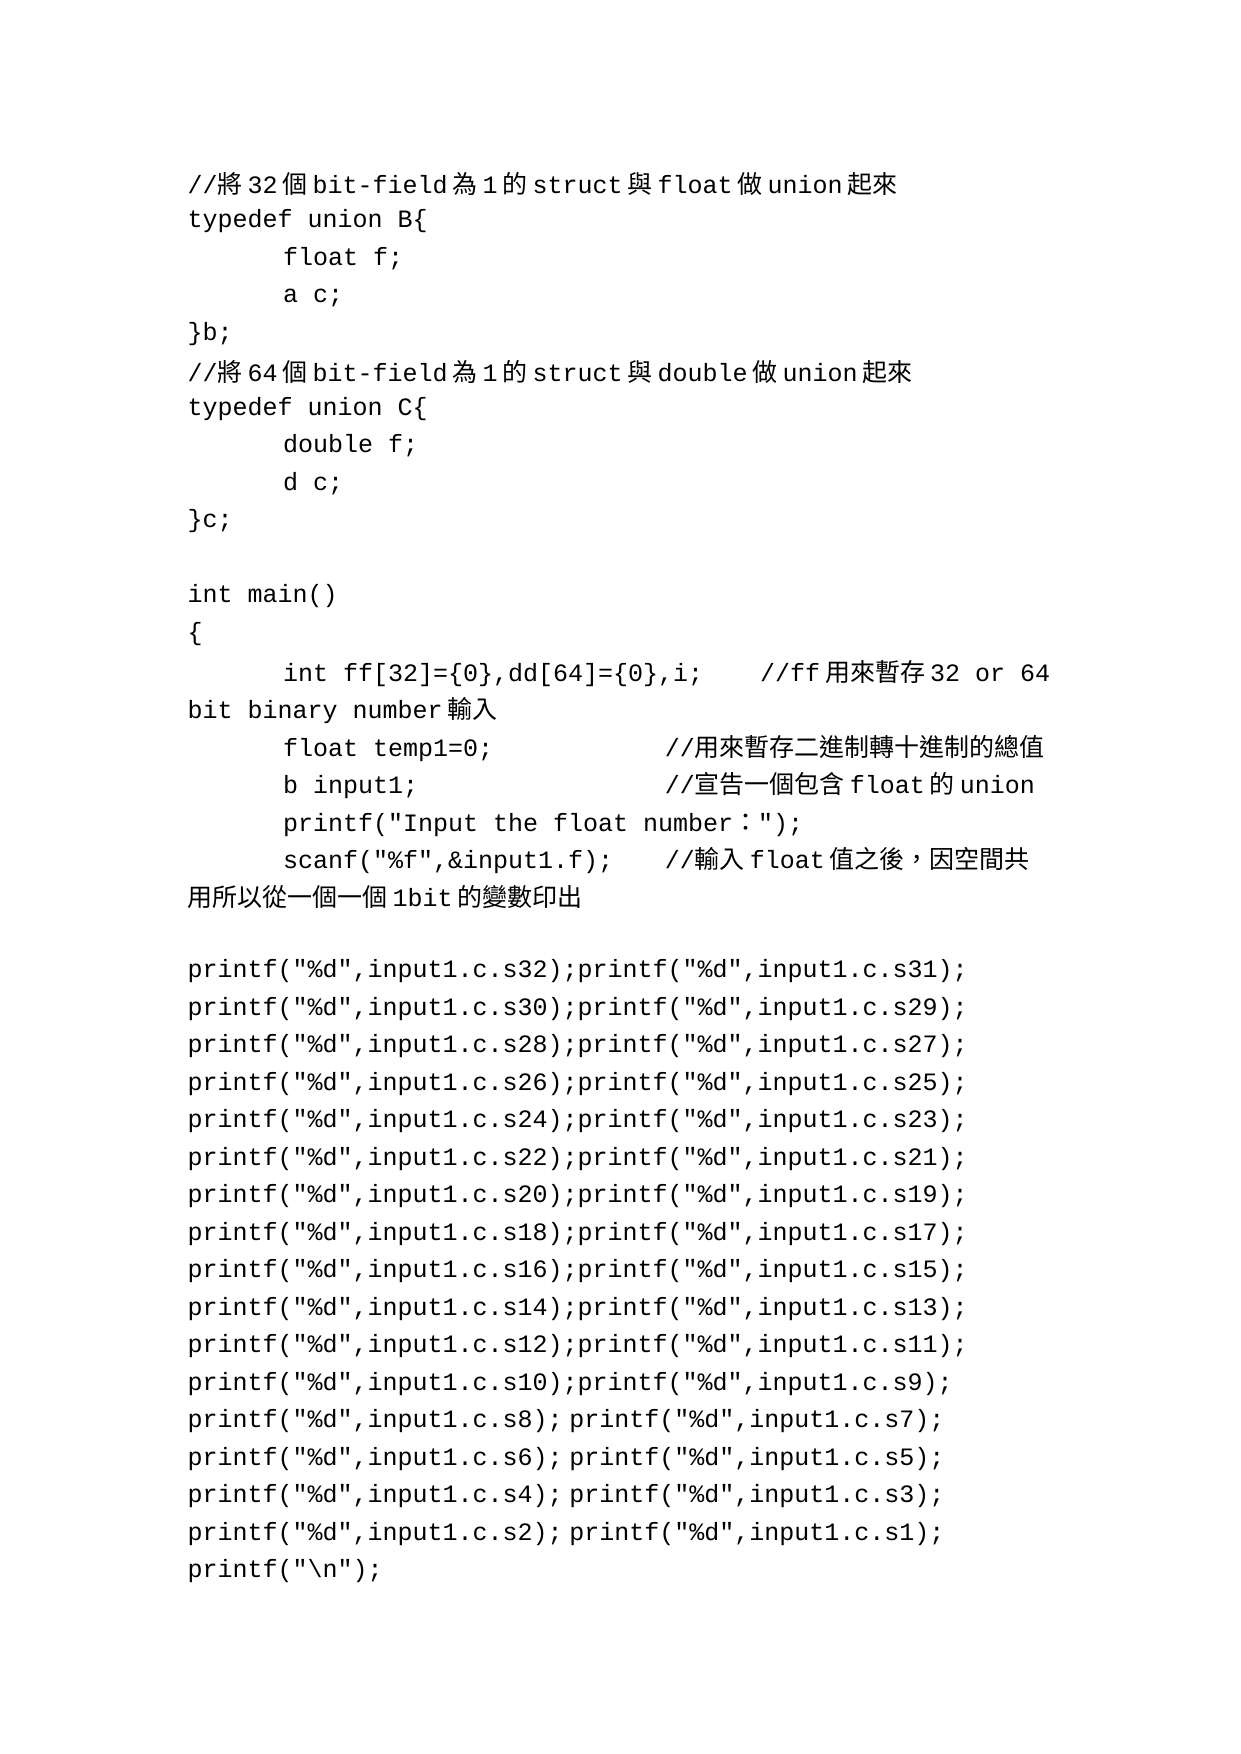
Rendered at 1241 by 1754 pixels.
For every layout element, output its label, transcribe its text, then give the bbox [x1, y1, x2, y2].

text scanf("%f",&input1.f); //輸入float值之後，因空間共用所以從一個一個1bit的變數印出 [187, 839, 1053, 914]
text float f; [187, 239, 1053, 277]
text printf("\n"); [187, 1552, 1053, 1589]
text printf("%d",input1.c.s8); printf("%d",input1.c.s7); [187, 1402, 1053, 1439]
text printf("%d",input1.c.s6); printf("%d",input1.c.s5); [187, 1439, 1053, 1477]
text printf("%d",input1.c.s14);printf("%d",input1.c.s13); [187, 1289, 1053, 1327]
text }c; [187, 502, 1053, 539]
text printf("Input the float number："); [187, 802, 1053, 839]
text typedef union C{ [187, 389, 1053, 427]
text printf("%d",input1.c.s22);printf("%d",input1.c.s21); [187, 1139, 1053, 1177]
text printf("%d",input1.c.s20);printf("%d",input1.c.s19); [187, 1177, 1053, 1214]
text int ff[32]={0},dd[64]={0},i; //ff用來暫存32 or 64 bit binary number輸入 [187, 652, 1053, 727]
text printf("%d",input1.c.s26);printf("%d",input1.c.s25); [187, 1064, 1053, 1102]
text printf("%d",input1.c.s32);printf("%d",input1.c.s31); [187, 952, 1053, 989]
text d c; [187, 464, 1053, 502]
text int main() [187, 577, 1053, 614]
text printf("%d",input1.c.s28);printf("%d",input1.c.s27); [187, 1027, 1053, 1064]
text { [187, 614, 1053, 652]
text printf("%d",input1.c.s30);printf("%d",input1.c.s29); [187, 989, 1053, 1027]
text float temp1=0; //用來暫存二進制轉十進制的總值 [187, 727, 1053, 764]
text a c; [187, 277, 1053, 314]
text typedef union B{ [187, 202, 1053, 239]
text //將32個bit-field為1的struct與float做union起來 [187, 164, 1053, 202]
text printf("%d",input1.c.s4); printf("%d",input1.c.s3); [187, 1477, 1053, 1514]
text b input1; //宣告一個包含float的union [187, 764, 1053, 802]
text printf("%d",input1.c.s18);printf("%d",input1.c.s17); [187, 1214, 1053, 1252]
text //將64個bit-field為1的struct與double做union起來 [187, 352, 1053, 389]
text printf("%d",input1.c.s24);printf("%d",input1.c.s23); [187, 1102, 1053, 1139]
text }b; [187, 314, 1053, 352]
text printf("%d",input1.c.s12);printf("%d",input1.c.s11); [187, 1327, 1053, 1364]
text printf("%d",input1.c.s16);printf("%d",input1.c.s15); [187, 1252, 1053, 1289]
text printf("%d",input1.c.s10);printf("%d",input1.c.s9); [187, 1364, 1053, 1402]
text double f; [187, 427, 1053, 464]
text printf("%d",input1.c.s2); printf("%d",input1.c.s1); [187, 1514, 1053, 1552]
